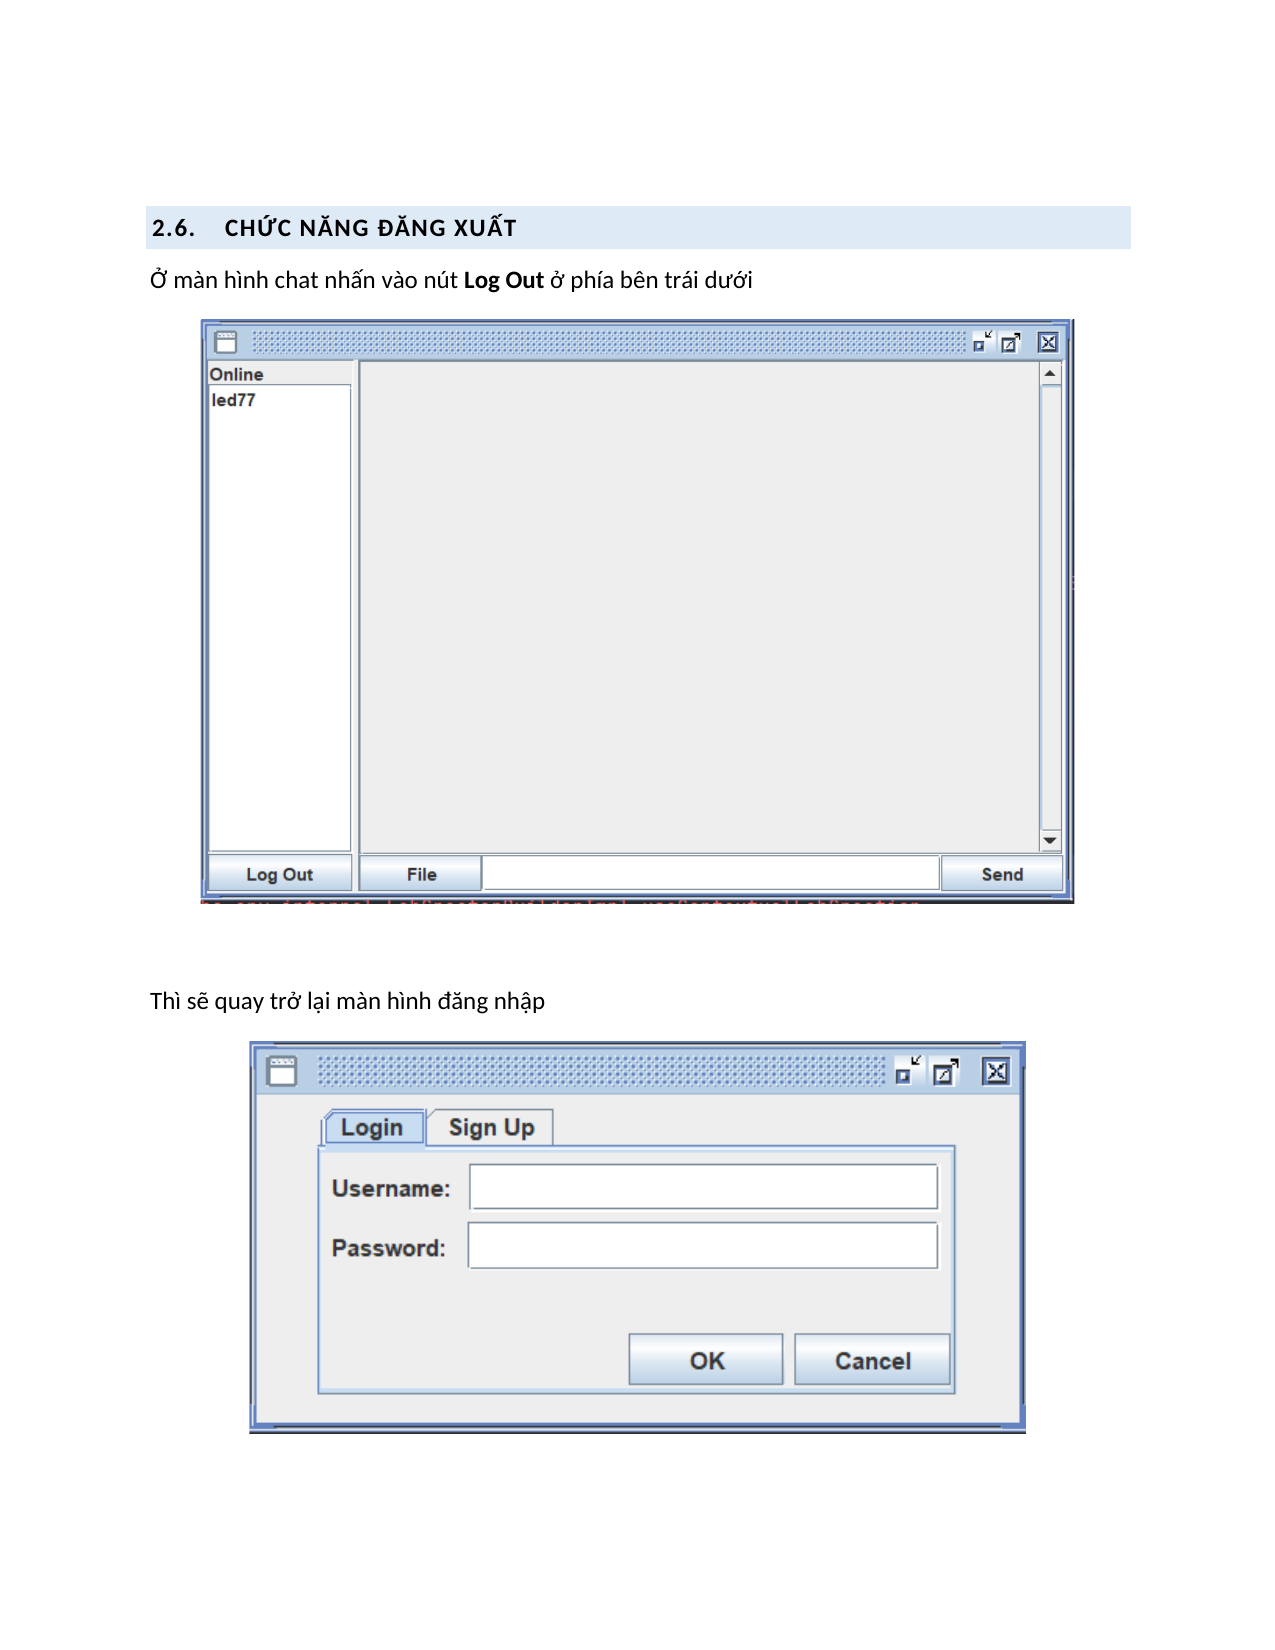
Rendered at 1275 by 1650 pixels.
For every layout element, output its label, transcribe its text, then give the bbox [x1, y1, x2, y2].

picture [200, 319, 1075, 904]
picture [249, 1041, 1026, 1434]
text Thì sẽ quay trở lại màn hình đăng nhập [150, 985, 1125, 1016]
text Ở màn hình chat nhấn vào nút Log Out ở phía bên trái dưới [150, 264, 1125, 294]
subtitle Chức năng đăng xuất [152, 212, 1125, 243]
